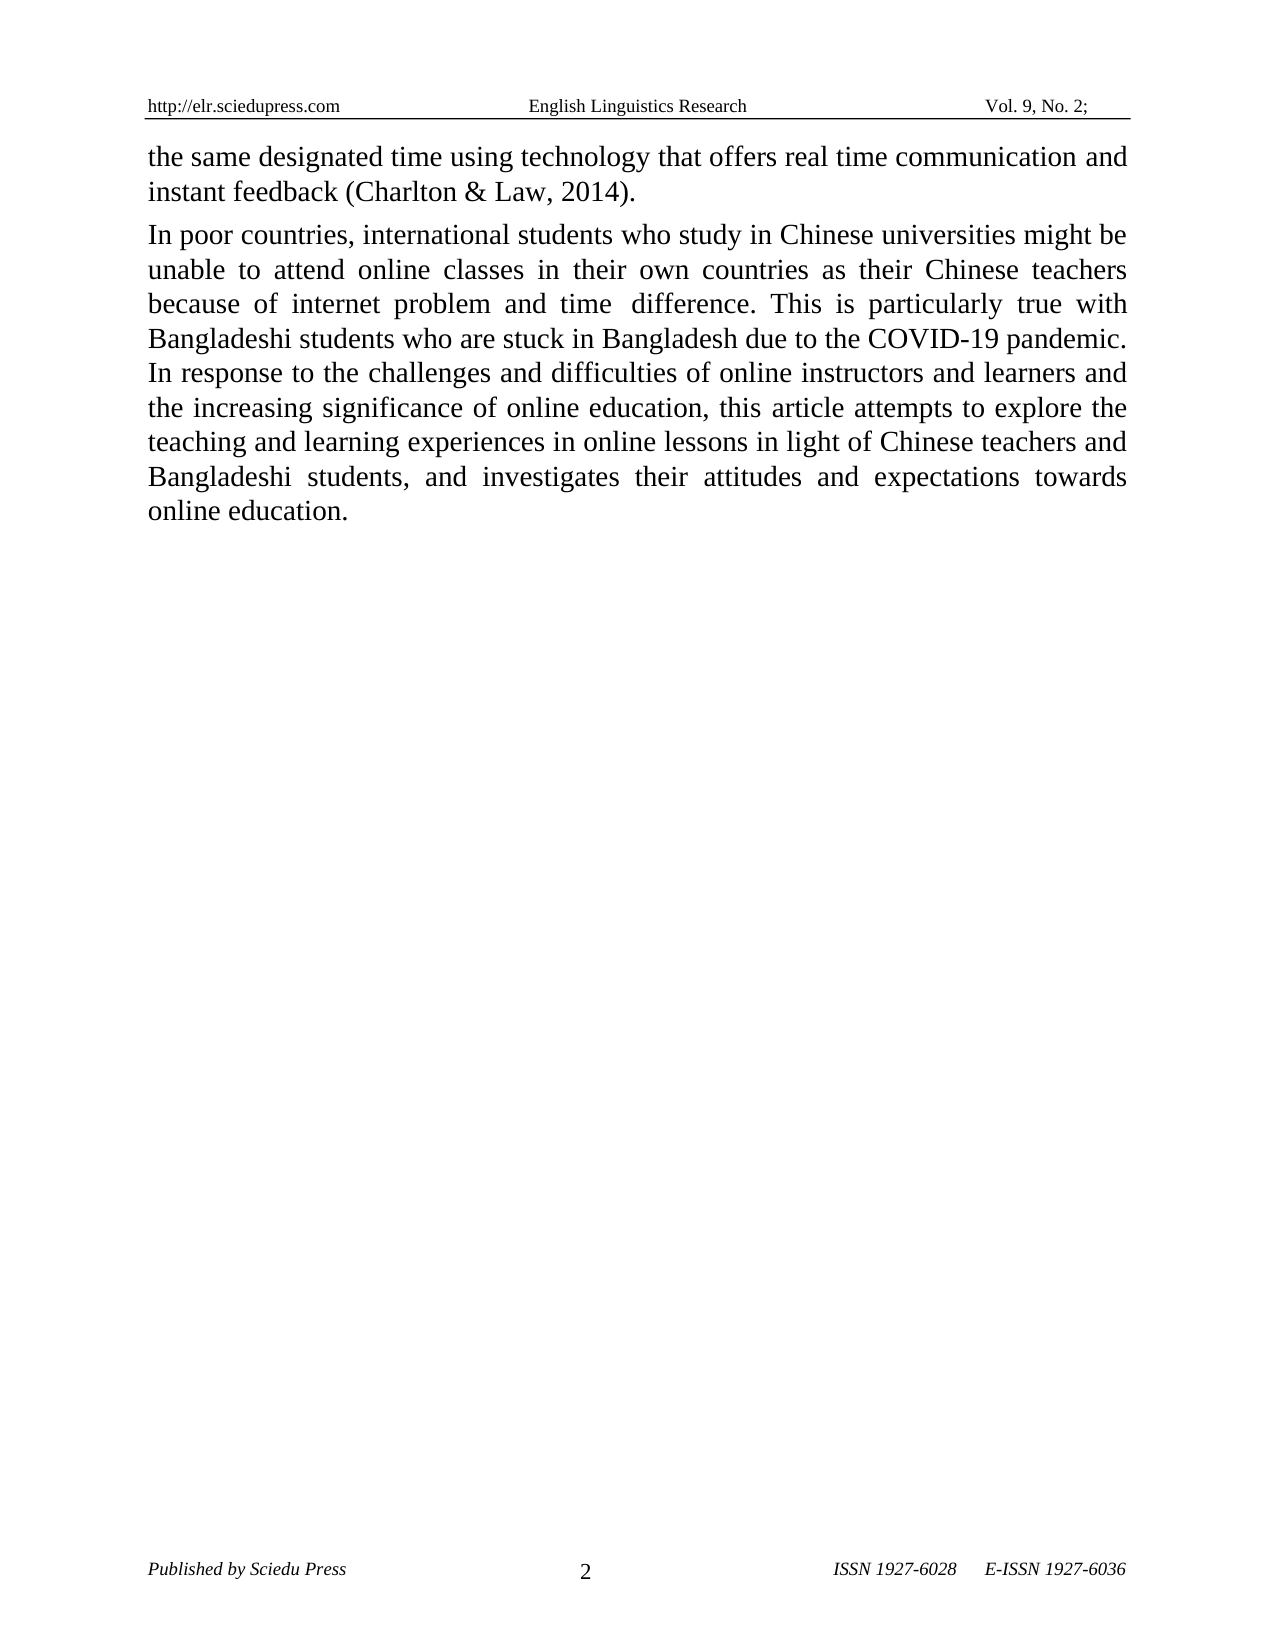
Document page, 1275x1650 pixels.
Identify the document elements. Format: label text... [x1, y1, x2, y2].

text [148, 139, 1127, 208]
text In poor countries, international students who study in Chinese universities might be unable to attend online classes in their own countries as their Chinese teachers because of internet problem and time difference. This is particularly true with Bangladeshi students who are stuck in Bangladesh due to the COVID-19 pandemic. In response to the challenges and difficulties of online instructors and learners and the increasing significance of online education, this article attempts to explore the teaching and learning experiences in online lessons in light of Chinese teachers and Bangladeshi students, and investigates their attitudes and expectations towards online education. [148, 217, 1128, 527]
